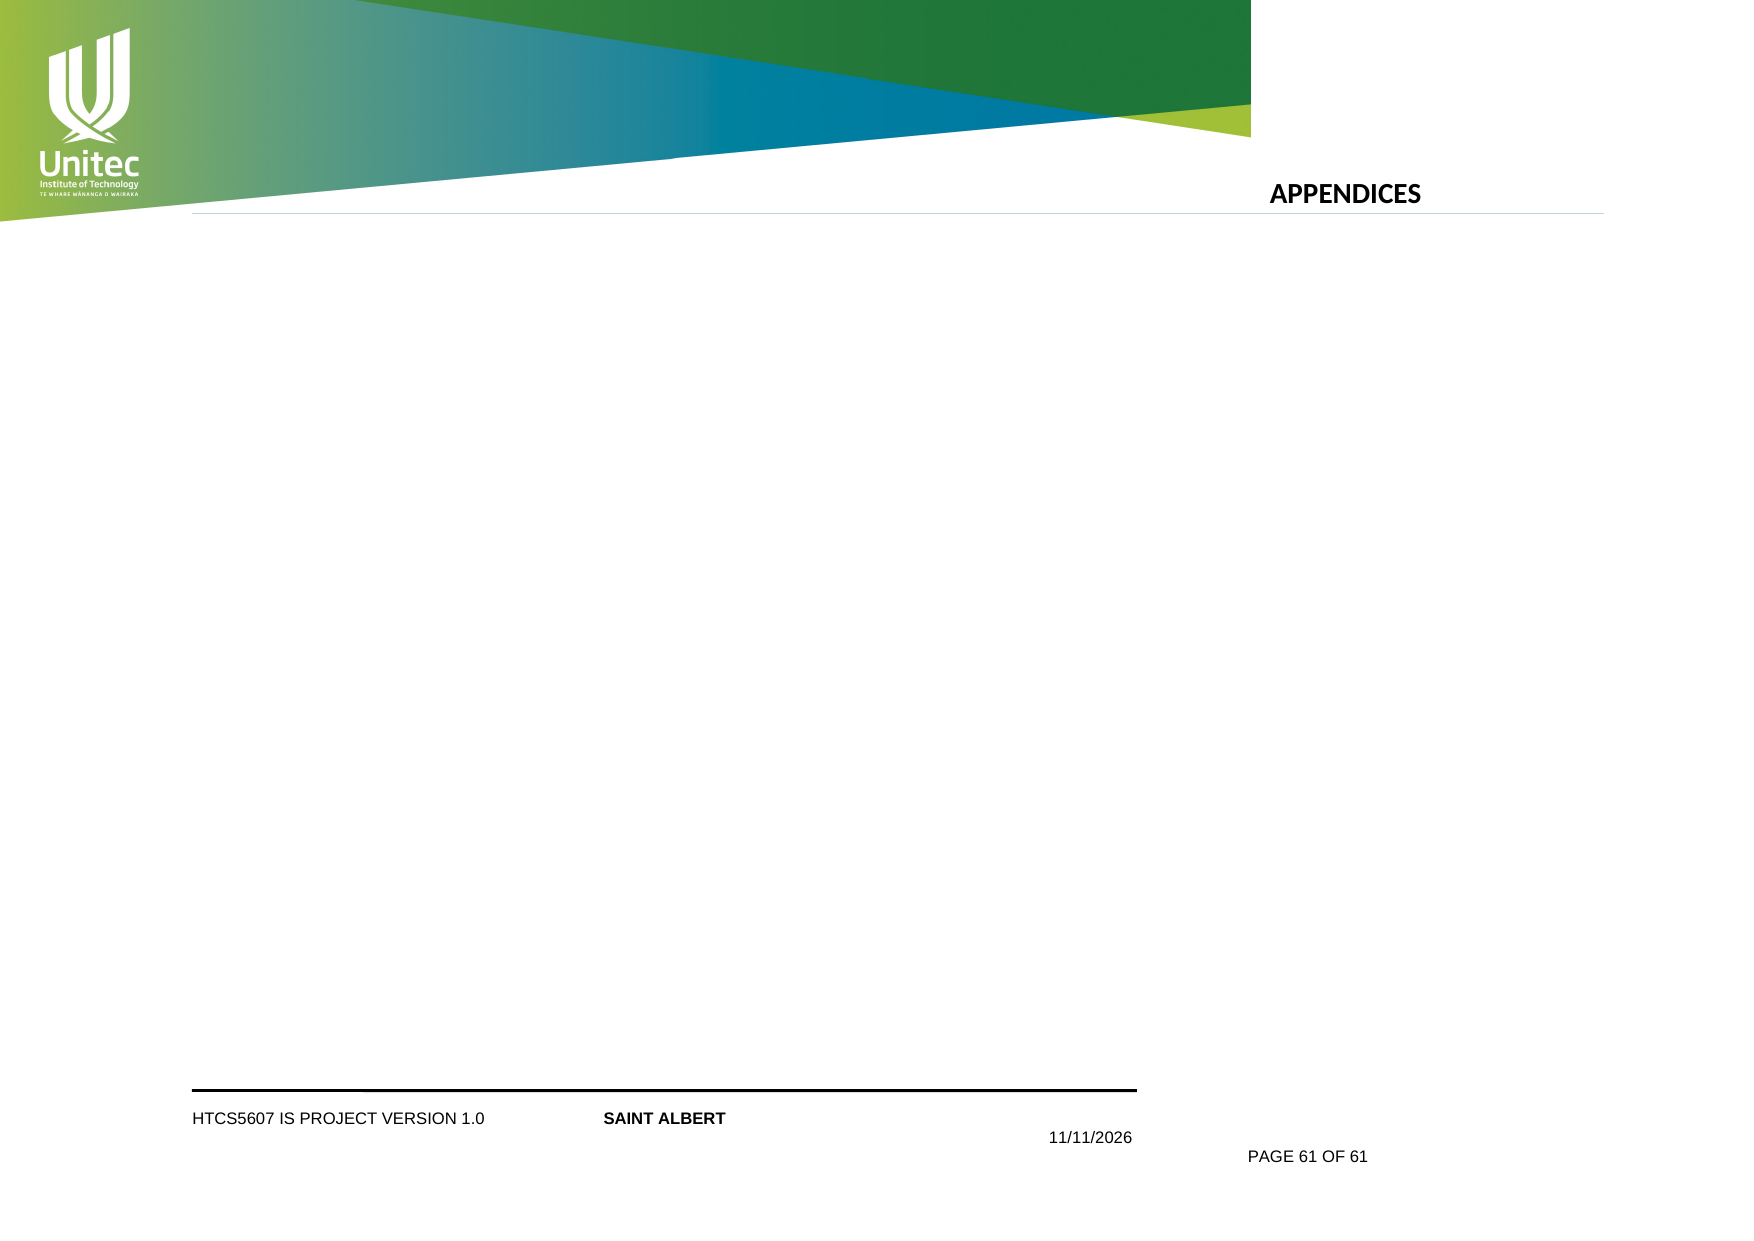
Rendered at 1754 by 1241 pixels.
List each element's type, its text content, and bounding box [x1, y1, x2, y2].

subtitle Appendices [192, 175, 1604, 213]
picture [0, 0, 1251, 238]
